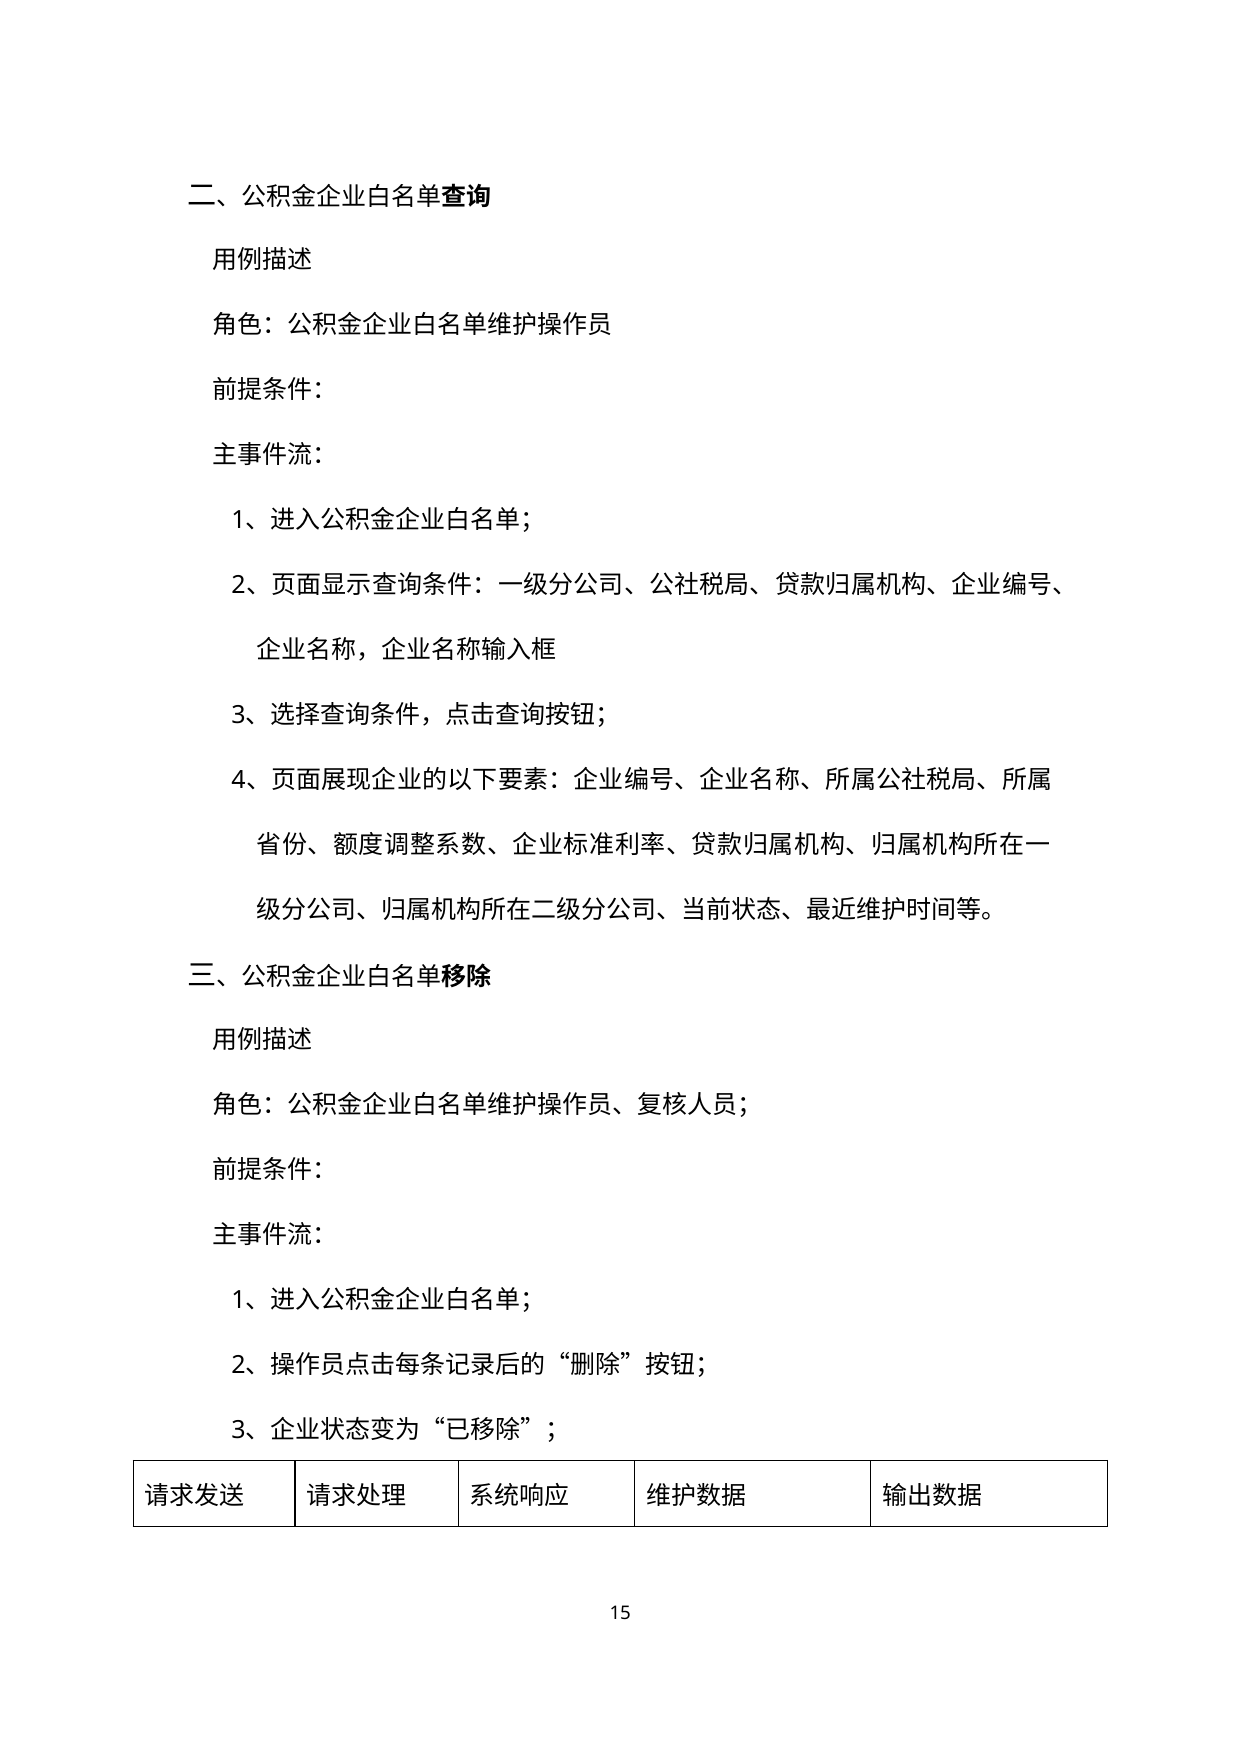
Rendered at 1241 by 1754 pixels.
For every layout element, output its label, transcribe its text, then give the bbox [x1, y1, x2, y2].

table_header 维护数据 [635, 1461, 870, 1526]
text 1、进入公积金企业白名单； [187, 1265, 1053, 1330]
table_header 输出数据 [871, 1461, 1107, 1526]
text 主事件流： [187, 1200, 1053, 1265]
text 三、公积金企业白名单移除 [187, 940, 1053, 1005]
table_header 请求发送 [134, 1461, 294, 1526]
text 3、选择查询条件，点击查询按钮； [187, 680, 1053, 745]
text 1、进入公积金企业白名单； [187, 485, 1053, 550]
text 角色：公积金企业白名单维护操作员、复核人员； [187, 1070, 1053, 1135]
text 二、公积金企业白名单查询 [187, 160, 1053, 225]
text 角色：公积金企业白名单维护操作员 [187, 290, 1053, 355]
text 2、页面显示查询条件：一级分公司、公社税局、贷款归属机构、企业编号、企业名称，企业名称输入框 [231, 550, 1053, 680]
table_header 请求处理 [296, 1461, 458, 1526]
text 用例描述 [187, 1005, 1053, 1070]
table_header 系统响应 [459, 1461, 634, 1526]
text 前提条件： [187, 355, 1053, 420]
text 3、企业状态变为“已移除”； [187, 1395, 1053, 1460]
text 4、页面展现企业的以下要素：企业编号、企业名称、所属公社税局、所属省份、额度调整系数、企业标准利率、贷款归属机构、归属机构所在一级分公司、归属机构所在二级分公司、当前状态、最近维护时间等。 [231, 745, 1053, 940]
text 用例描述 [187, 225, 1053, 290]
text 前提条件： [187, 1135, 1053, 1200]
text 主事件流： [187, 420, 1053, 485]
text 2、操作员点击每条记录后的“删除”按钮； [187, 1330, 1053, 1395]
